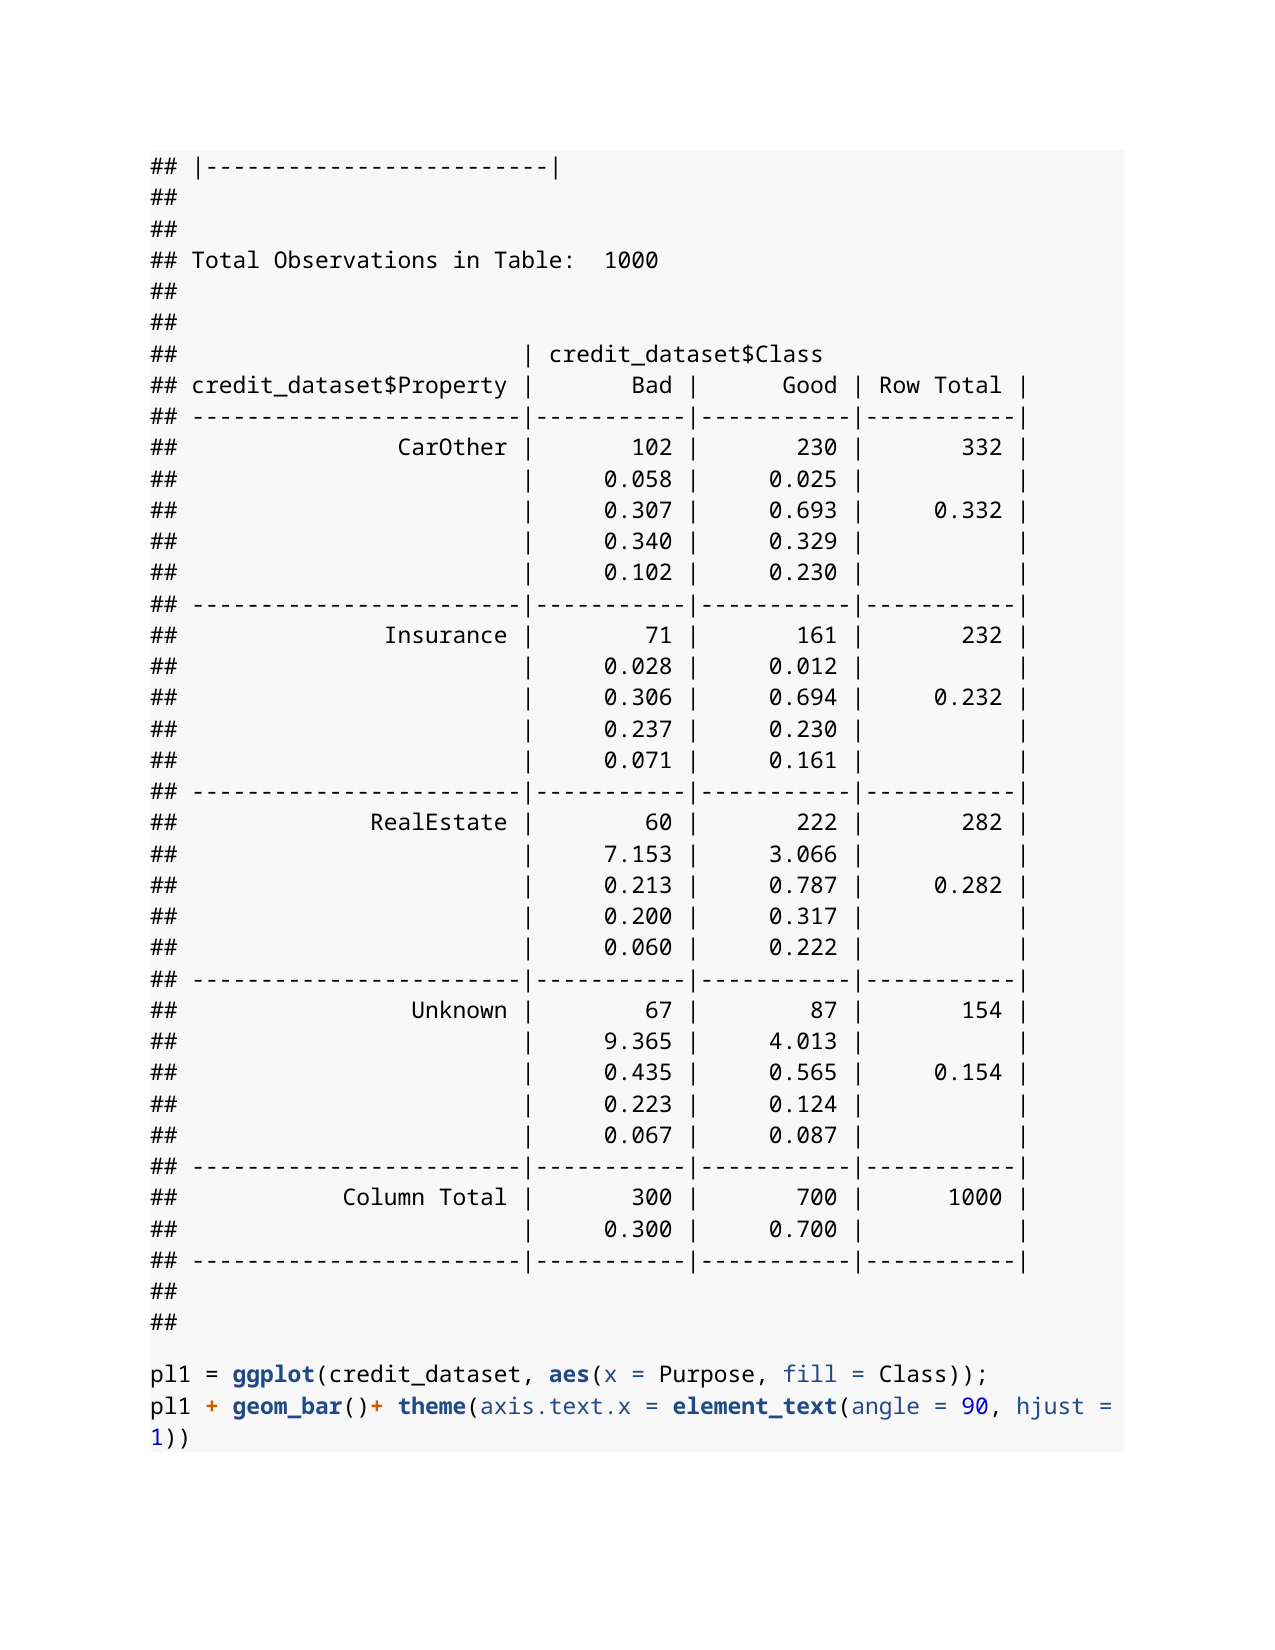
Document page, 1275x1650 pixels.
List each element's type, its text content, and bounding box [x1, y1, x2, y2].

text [150, 150, 1125, 1337]
text pl1 = ggplot(credit_dataset, aes(x = Purpose, fill = Class)); pl1 + geom_bar()+ theme(axis.text.x = element_text(angle = 90, hjust = 1)) [150, 1358, 1125, 1452]
